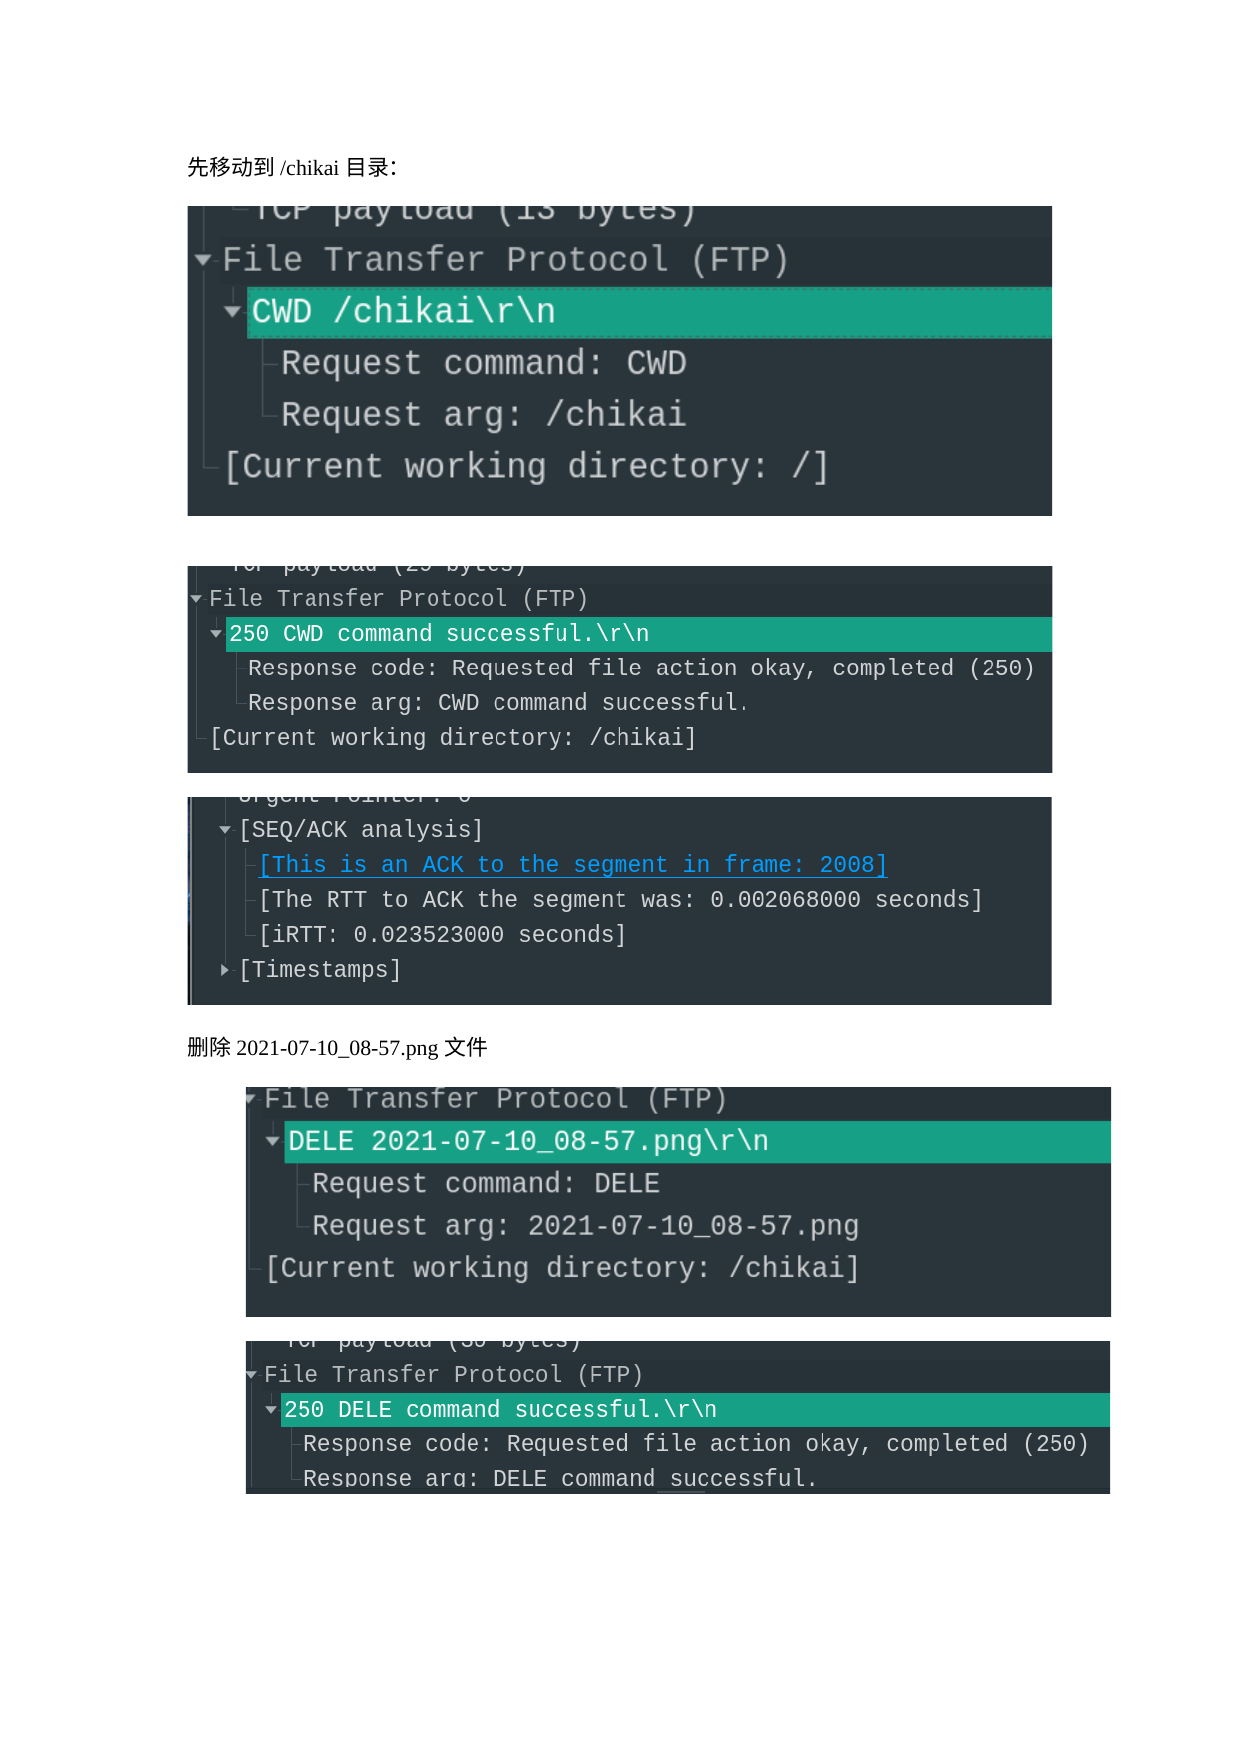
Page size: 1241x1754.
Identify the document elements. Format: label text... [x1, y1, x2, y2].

picture [187, 797, 1052, 1005]
picture [245, 1087, 1112, 1317]
picture [245, 1341, 1111, 1494]
picture [187, 206, 1053, 516]
text 删除 2021-07-10_08-57.png 文件 [187, 1030, 1053, 1062]
text 先移动到 /chikai 目录： [187, 150, 1053, 182]
picture [187, 566, 1053, 773]
